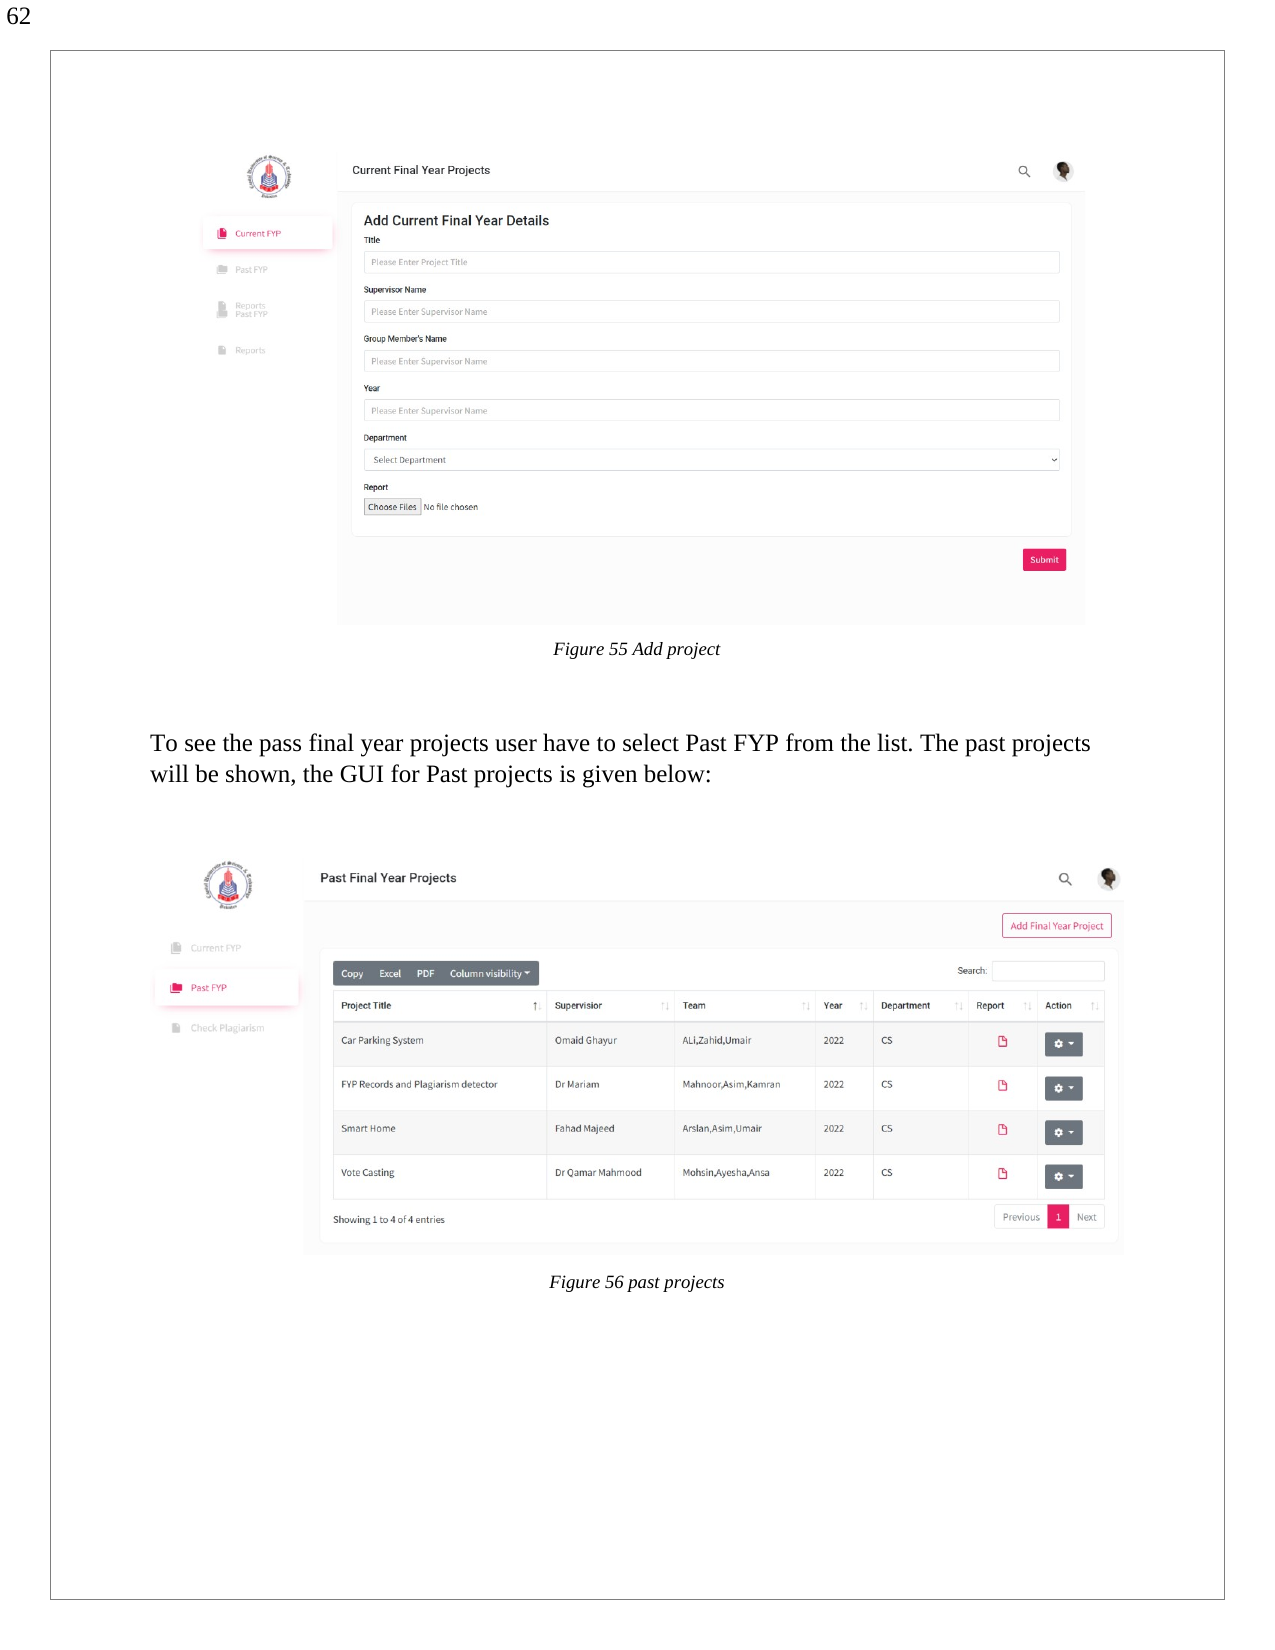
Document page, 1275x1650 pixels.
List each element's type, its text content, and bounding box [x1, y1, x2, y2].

picture [150, 858, 1124, 1255]
text To see the pass final year projects user have to select Past FYP from the list. The past projects will be shown, the GUI for Past projects is given below: [150, 728, 1125, 788]
text Figure 55 Add project [488, 638, 787, 659]
picture [198, 152, 1086, 625]
